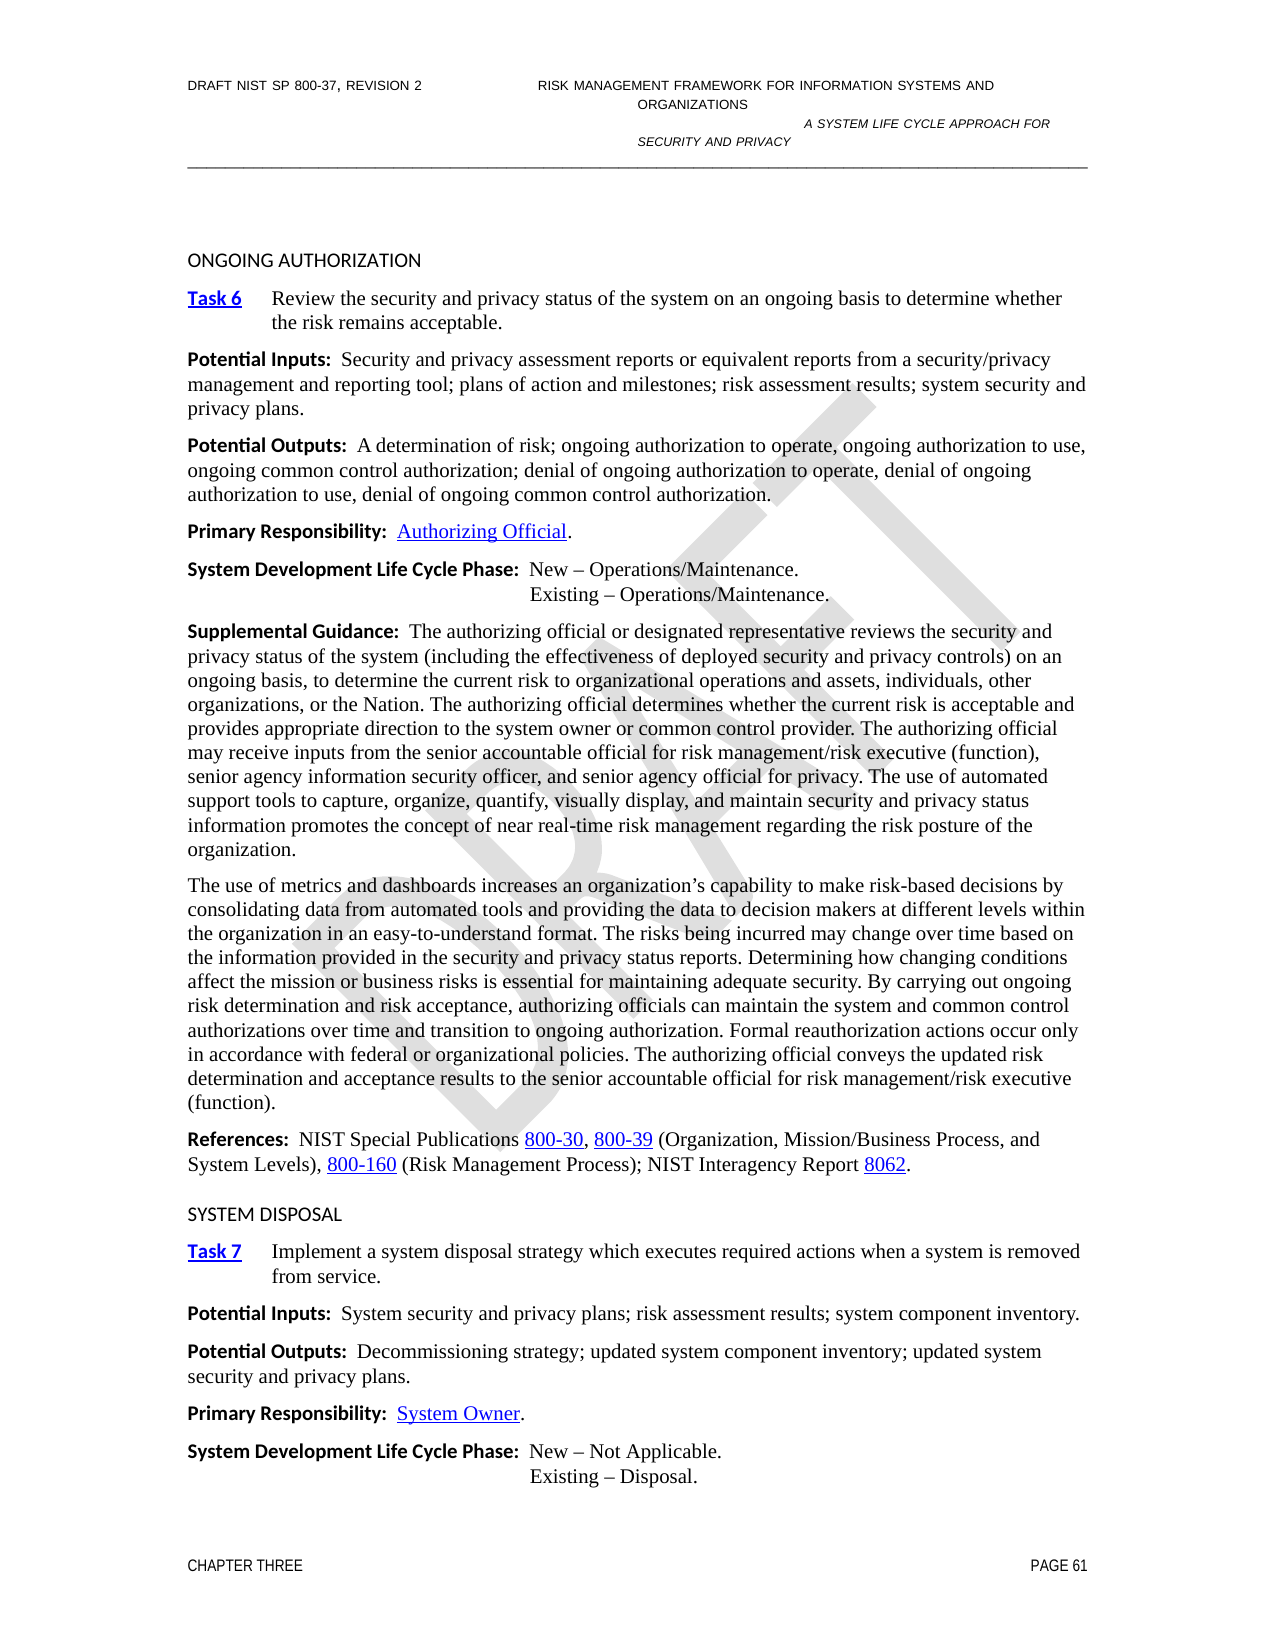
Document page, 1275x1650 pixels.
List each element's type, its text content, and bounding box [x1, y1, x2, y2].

text Supplemental Guidance: The authorizing official or designated representative reviews the security and privacy status of the system (including the effectiveness of deployed security and privacy controls) on an ongoing basis, to determine the current risk to organizational operations and assets, individuals, other organizations, or the Nation. The authorizing official determines whether the current risk is acceptable and provides appropriate direction to the system owner or common control provider. The authorizing official may receive inputs from the senior accountable official for risk management/risk executive (function), senior agency information security officer, and senior agency official for privacy. The use of automated support tools to capture, organize, quantify, visually display, and maintain security and privacy status information promotes the concept of near real-time risk management regarding the risk posture of the organization. [187, 619, 1087, 861]
text Primary Responsibility: Authorizing Official. [187, 519, 1087, 544]
text Existing – Disposal. [529, 1464, 1087, 1488]
text System Development Life Cycle Phase: New – Not Applicable. [187, 1438, 1087, 1464]
text ONGOING AUTHORIZATION [187, 247, 1087, 272]
text Potential Outputs: A determination of risk; ongoing authorization to operate, ongoing authorization to use, ongoing common control authorization; denial of ongoing authorization to operate, denial of ongoing authorization to use, denial of ongoing common control authorization. [187, 433, 1087, 506]
text Potential Outputs: Decommissioning strategy; updated system component inventory; updated system security and privacy plans. [187, 1338, 1087, 1388]
text References: NIST Special Publications 800-30, 800-39 (Organization, Mission/Business Process, and System Levels), 800-160 (Risk Management Process); NIST Interagency Report 8062. [187, 1126, 1087, 1176]
text The use of metrics and dashboards increases an organization’s capability to make risk-based decisions by consolidating data from automated tools and providing the data to decision makers at different levels within the organization in an easy-to-understand format. The risks being incurred may change over time based on the information provided in the security and privacy status reports. Determining how changing conditions affect the mission or business risks is essential for maintaining adequate security. By carrying out ongoing risk determination and risk acceptance, authorizing officials can maintain the system and common control authorizations over time and transition to ongoing authorization. Formal reauthorization actions occur only in accordance with federal or organizational policies. The authorizing official conveys the updated risk determination and acceptance results to the senior accountable official for risk management/risk executive (function). [187, 873, 1087, 1114]
text Existing – Operations/Maintenance. [529, 582, 1087, 606]
text Task 6 Review the security and privacy status of the system on an ongoing basis to determine whether the risk remains acceptable. [187, 285, 1087, 334]
text Task 7 Implement a system disposal strategy which executes required actions when a system is removed from service. [187, 1239, 1087, 1288]
text Primary Responsibility: System Owner. [187, 1401, 1087, 1426]
text System Development Life Cycle Phase: New – Operations/Maintenance. [187, 557, 1087, 582]
text SYSTEM DISPOSAL [187, 1201, 1087, 1226]
text Potential Inputs: System security and privacy plans; risk assessment results; system component inventory. [187, 1301, 1087, 1326]
text Potential Inputs: Security and privacy assessment reports or equivalent reports from a security/privacy management and reporting tool; plans of action and milestones; risk assessment results; system security and privacy plans. [187, 347, 1087, 420]
